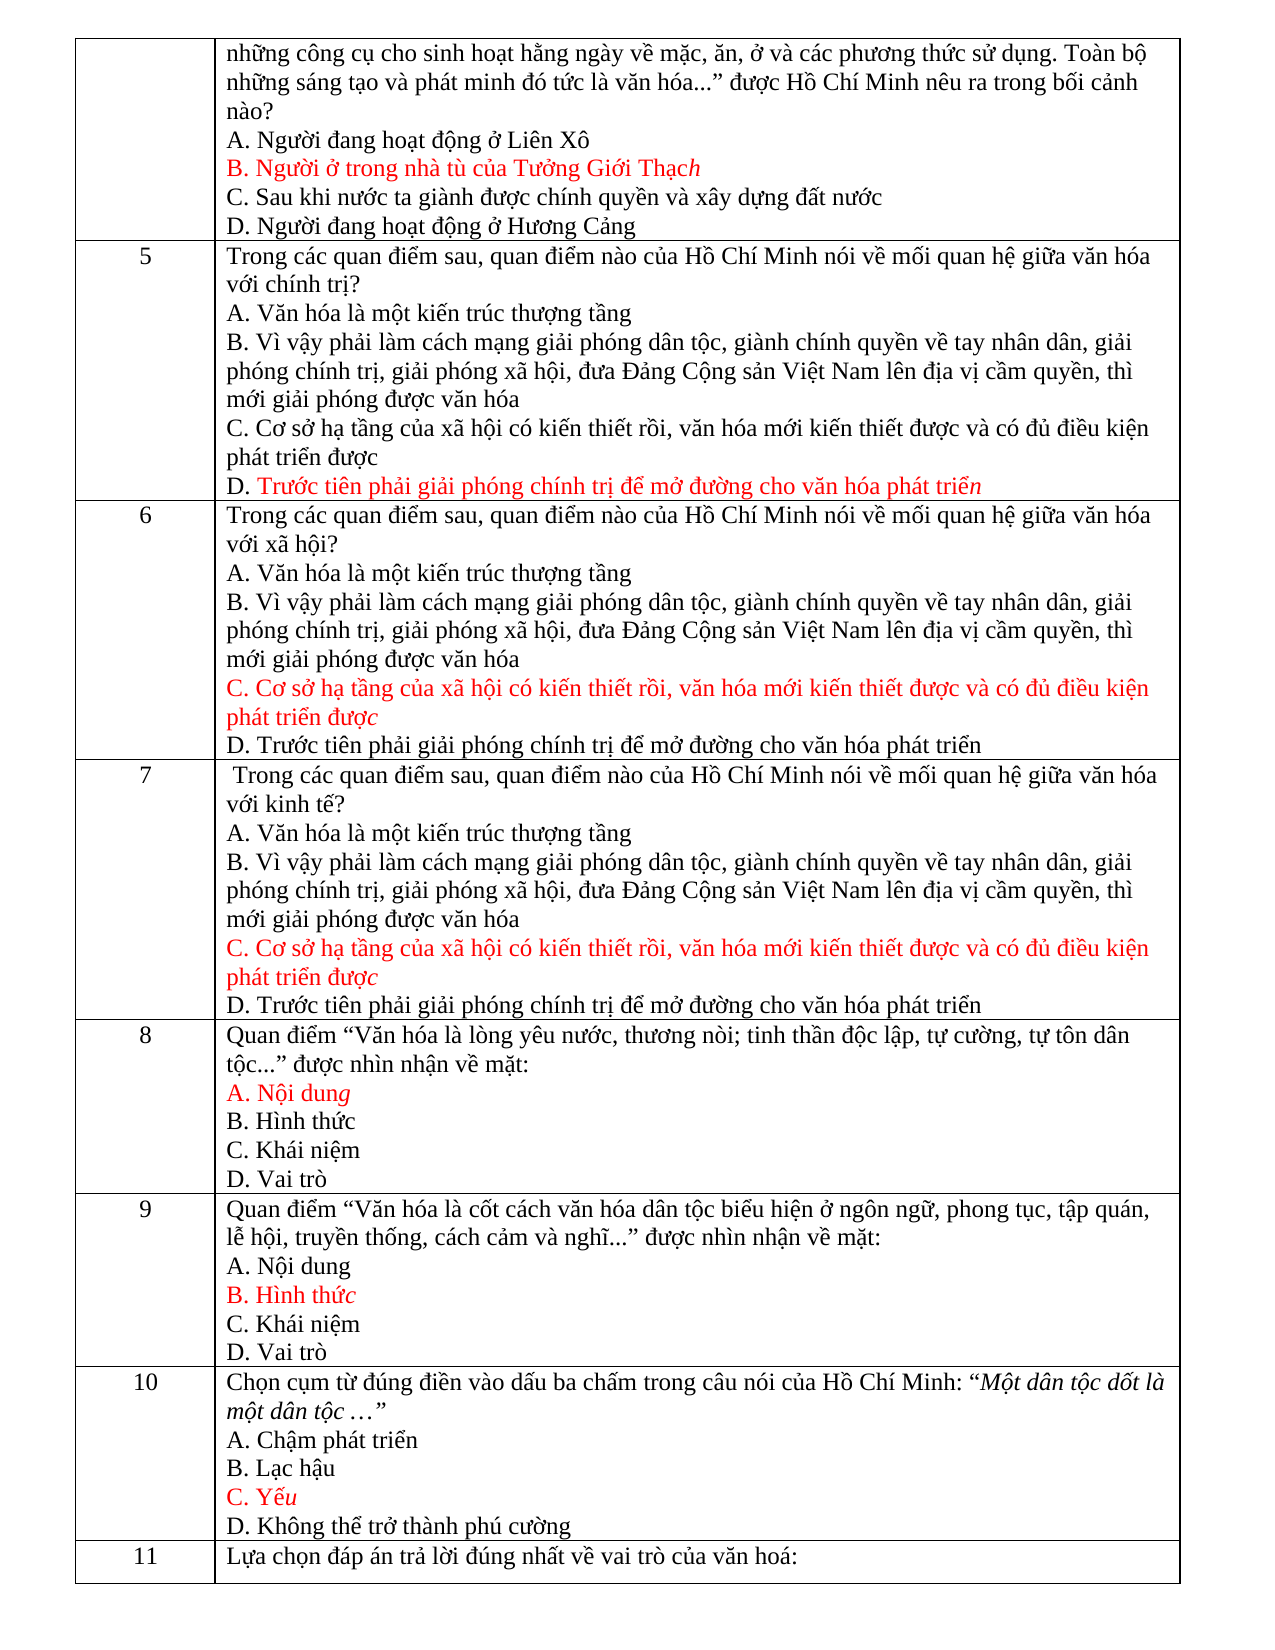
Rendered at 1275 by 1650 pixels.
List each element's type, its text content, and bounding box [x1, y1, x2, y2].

table_cell Quan điểm “Văn hóa là lòng yêu nước, thương nòi; tinh thần độc lập, tự cường, tự tôn dân tộc...” được nhìn nhận về mặt: A. Nội dung B. Hình thức C. Khái niệm D. Vai trò [216, 1020, 1179, 1193]
table_cell 5 [76, 241, 214, 499]
table_cell 11 [76, 1541, 214, 1583]
table_cell 7 [76, 760, 214, 1019]
table_cell 6 [76, 501, 214, 759]
table_cell Trong các quan điểm sau, quan điểm nào của Hồ Chí Minh nói về mối quan hệ giữa văn hóa với chính trị? A. Văn hóa là một kiến trúc thượng tầng B. Vì vậy phải làm cách mạng giải phóng dân tộc, giành chính quyền về tay nhân dân, giải phóng chính trị, giải phóng xã hội, đưa Đảng Cộng sản Việt Nam lên địa vị cầm quyền, thì mới giải phóng được văn hóa C. Cơ sở hạ tầng của xã hội có kiến thiết rồi, văn hóa mới kiến thiết được và có đủ điều kiện phát triển được D. Trước tiên phải giải phóng chính trị để mở đường cho văn hóa phát triển [216, 241, 1179, 499]
table_cell 9 [76, 1194, 214, 1366]
table_cell Chọn cụm từ đúng điền vào dấu ba chấm trong câu nói của Hồ Chí Minh: “Một dân tộc dốt là một dân tộc …” A. Chậm phát triển B. Lạc hậu C. Yếu D. Không thể trở thành phú cường [216, 1367, 1179, 1540]
table_cell Trong các quan điểm sau, quan điểm nào của Hồ Chí Minh nói về mối quan hệ giữa văn hóa với kinh tế? A. Văn hóa là một kiến trúc thượng tầng B. Vì vậy phải làm cách mạng giải phóng dân tộc, giành chính quyền về tay nhân dân, giải phóng chính trị, giải phóng xã hội, đưa Đảng Cộng sản Việt Nam lên địa vị cầm quyền, thì mới giải phóng được văn hóa C. Cơ sở hạ tầng của xã hội có kiến thiết rồi, văn hóa mới kiến thiết được và có đủ điều kiện phát triển được D. Trước tiên phải giải phóng chính trị để mở đường cho văn hóa phát triển [216, 760, 1179, 1019]
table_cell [216, 1541, 1179, 1583]
table_cell 8 [76, 1020, 214, 1193]
table_cell Quan điểm “Văn hóa là cốt cách văn hóa dân tộc biểu hiện ở ngôn ngữ, phong tục, tập quán, lễ hội, truyền thống, cách cảm và nghĩ...” được nhìn nhận về mặt: A. Nội dung B. Hình thức C. Khái niệm D. Vai trò [216, 1194, 1179, 1366]
table_cell 10 [76, 1367, 214, 1540]
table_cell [216, 39, 1179, 240]
table_cell 4 [76, 39, 214, 240]
table_cell Trong các quan điểm sau, quan điểm nào của Hồ Chí Minh nói về mối quan hệ giữa văn hóa với xã hội? A. Văn hóa là một kiến trúc thượng tầng B. Vì vậy phải làm cách mạng giải phóng dân tộc, giành chính quyền về tay nhân dân, giải phóng chính trị, giải phóng xã hội, đưa Đảng Cộng sản Việt Nam lên địa vị cầm quyền, thì mới giải phóng được văn hóa C. Cơ sở hạ tầng của xã hội có kiến thiết rồi, văn hóa mới kiến thiết được và có đủ điều kiện phát triển được D. Trước tiên phải giải phóng chính trị để mở đường cho văn hóa phát triển [216, 501, 1179, 759]
